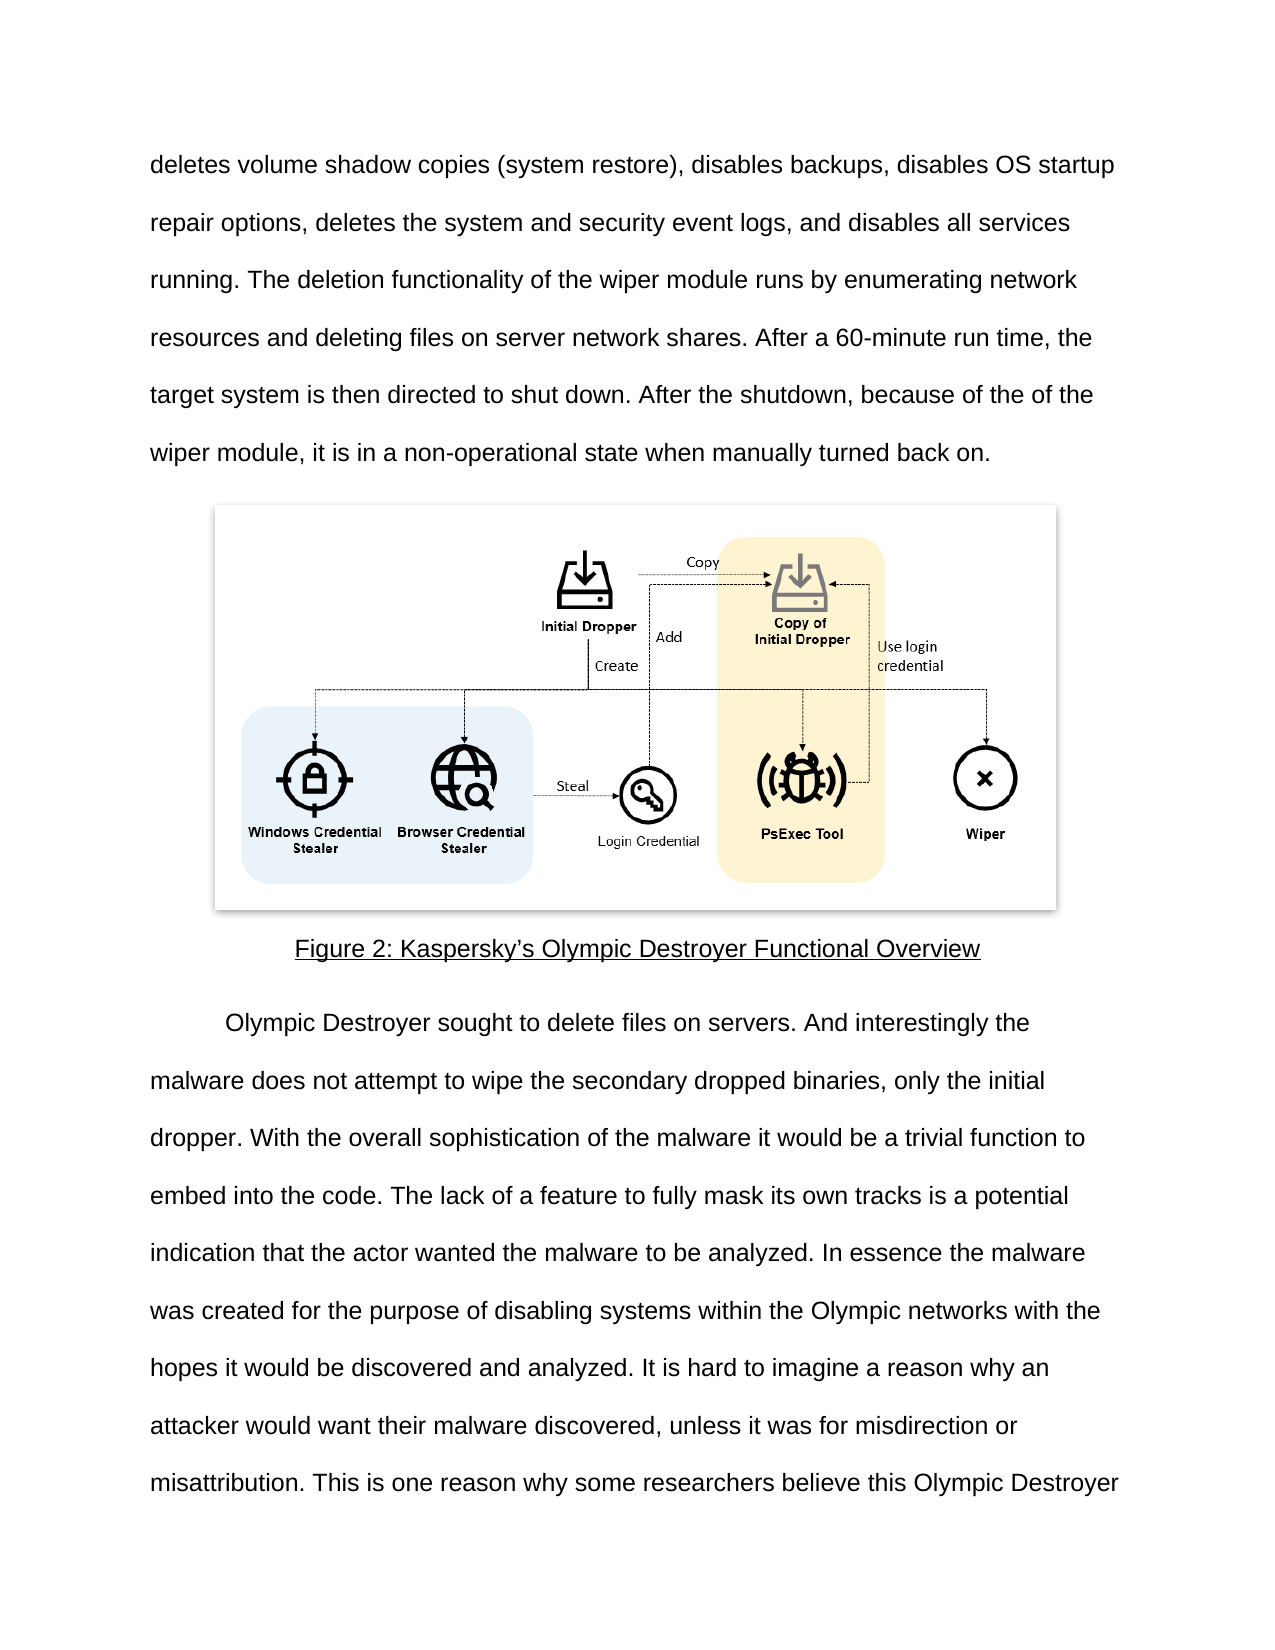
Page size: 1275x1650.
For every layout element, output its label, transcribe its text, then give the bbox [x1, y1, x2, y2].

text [150, 150, 1125, 466]
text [150, 1008, 1125, 1497]
text Figure 2: Kaspersky’s Olympic Destroyer Functional Overview [150, 934, 1125, 963]
picture [230, 520, 1042, 895]
